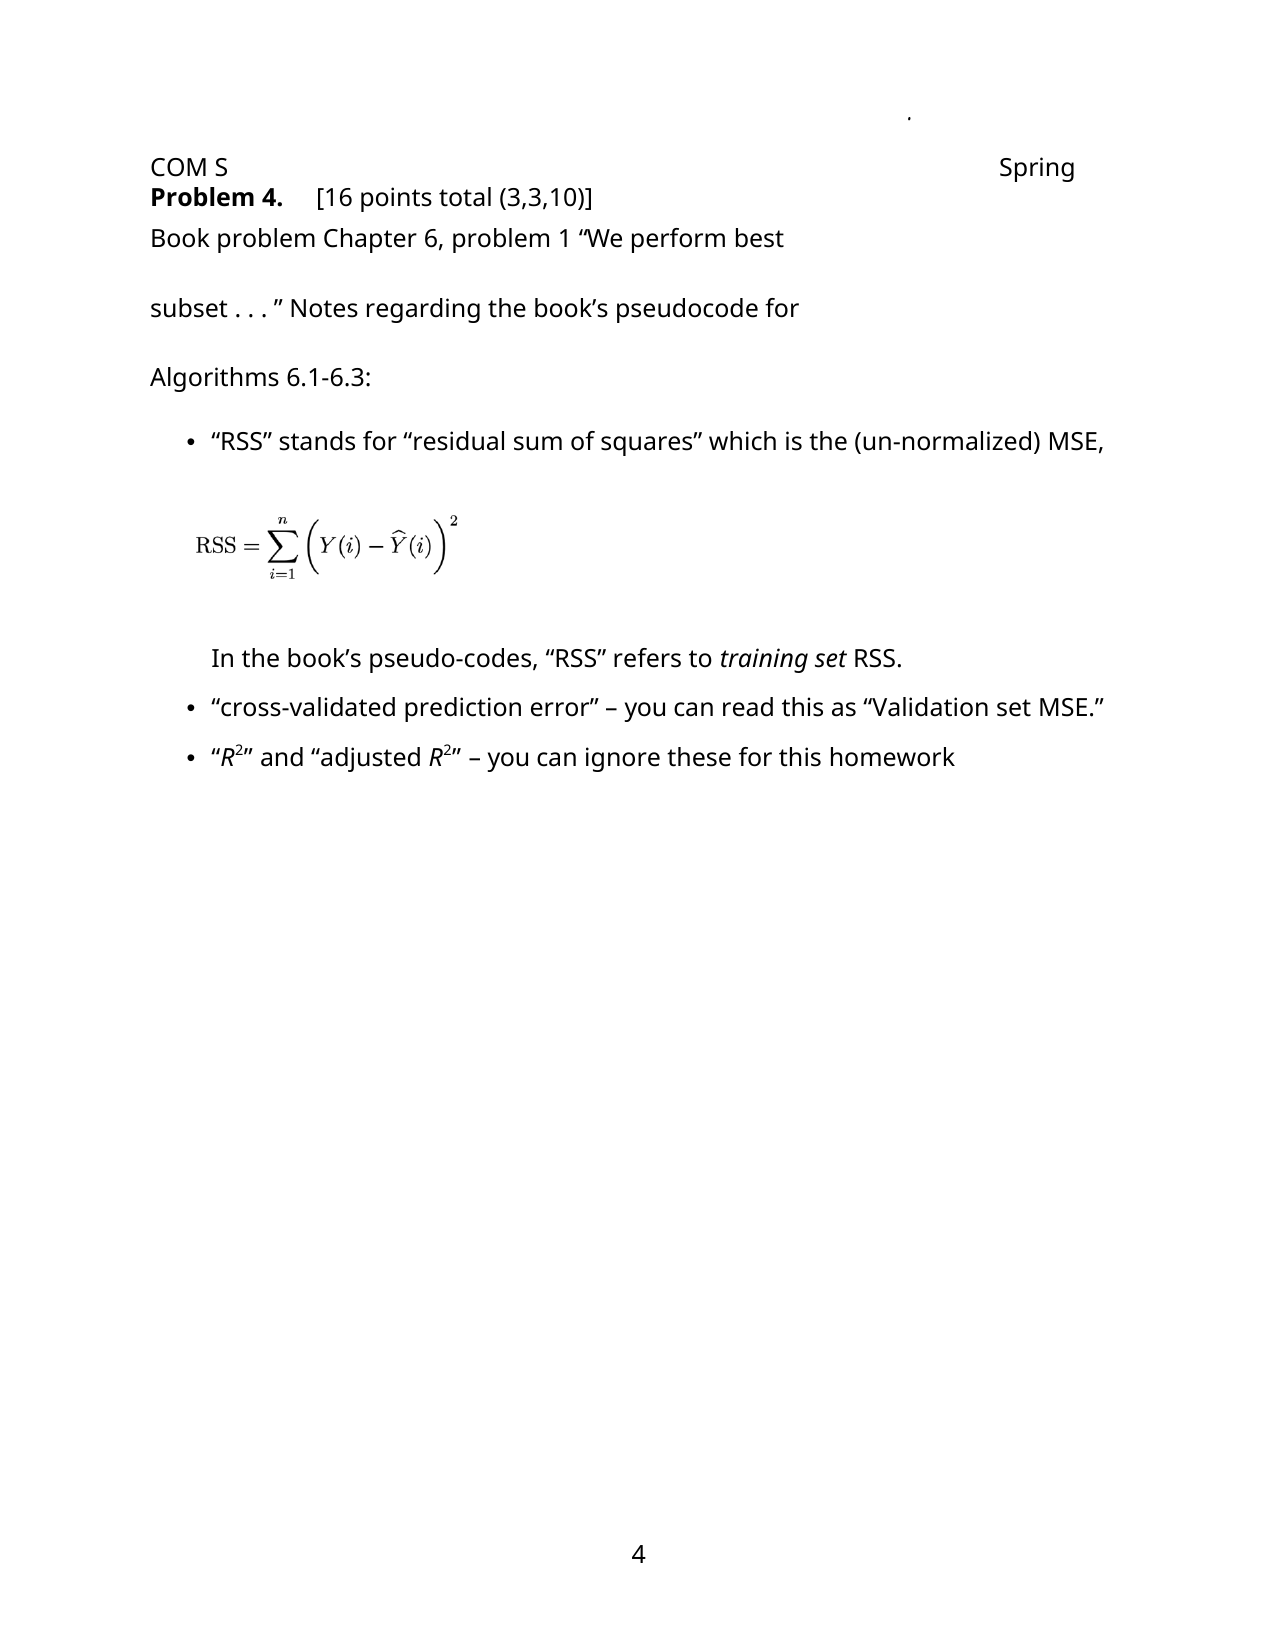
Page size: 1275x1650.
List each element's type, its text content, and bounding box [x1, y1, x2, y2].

text Problem 4. [16 points total (3,3,10)] [150, 180, 1139, 214]
picture [183, 502, 473, 592]
text Book problem Chapter 6, problem 1 “We perform best subset . . . ” Notes regarding the book’s pseudocode for Algorithms 6.1-6.3: [150, 221, 864, 394]
list “RSS” stands for “residual sum of squares” which is the (un-normalized) MSE, [186, 429, 1139, 456]
list “R2” and “adjusted R2” – you can ignore these for this homework [186, 739, 1139, 774]
text In the book’s pseudo-codes, “RSS” refers to training set RSS. [211, 640, 1139, 674]
list “cross-validated prediction error” – you can read this as “Validation set MSE.” [186, 690, 1139, 724]
